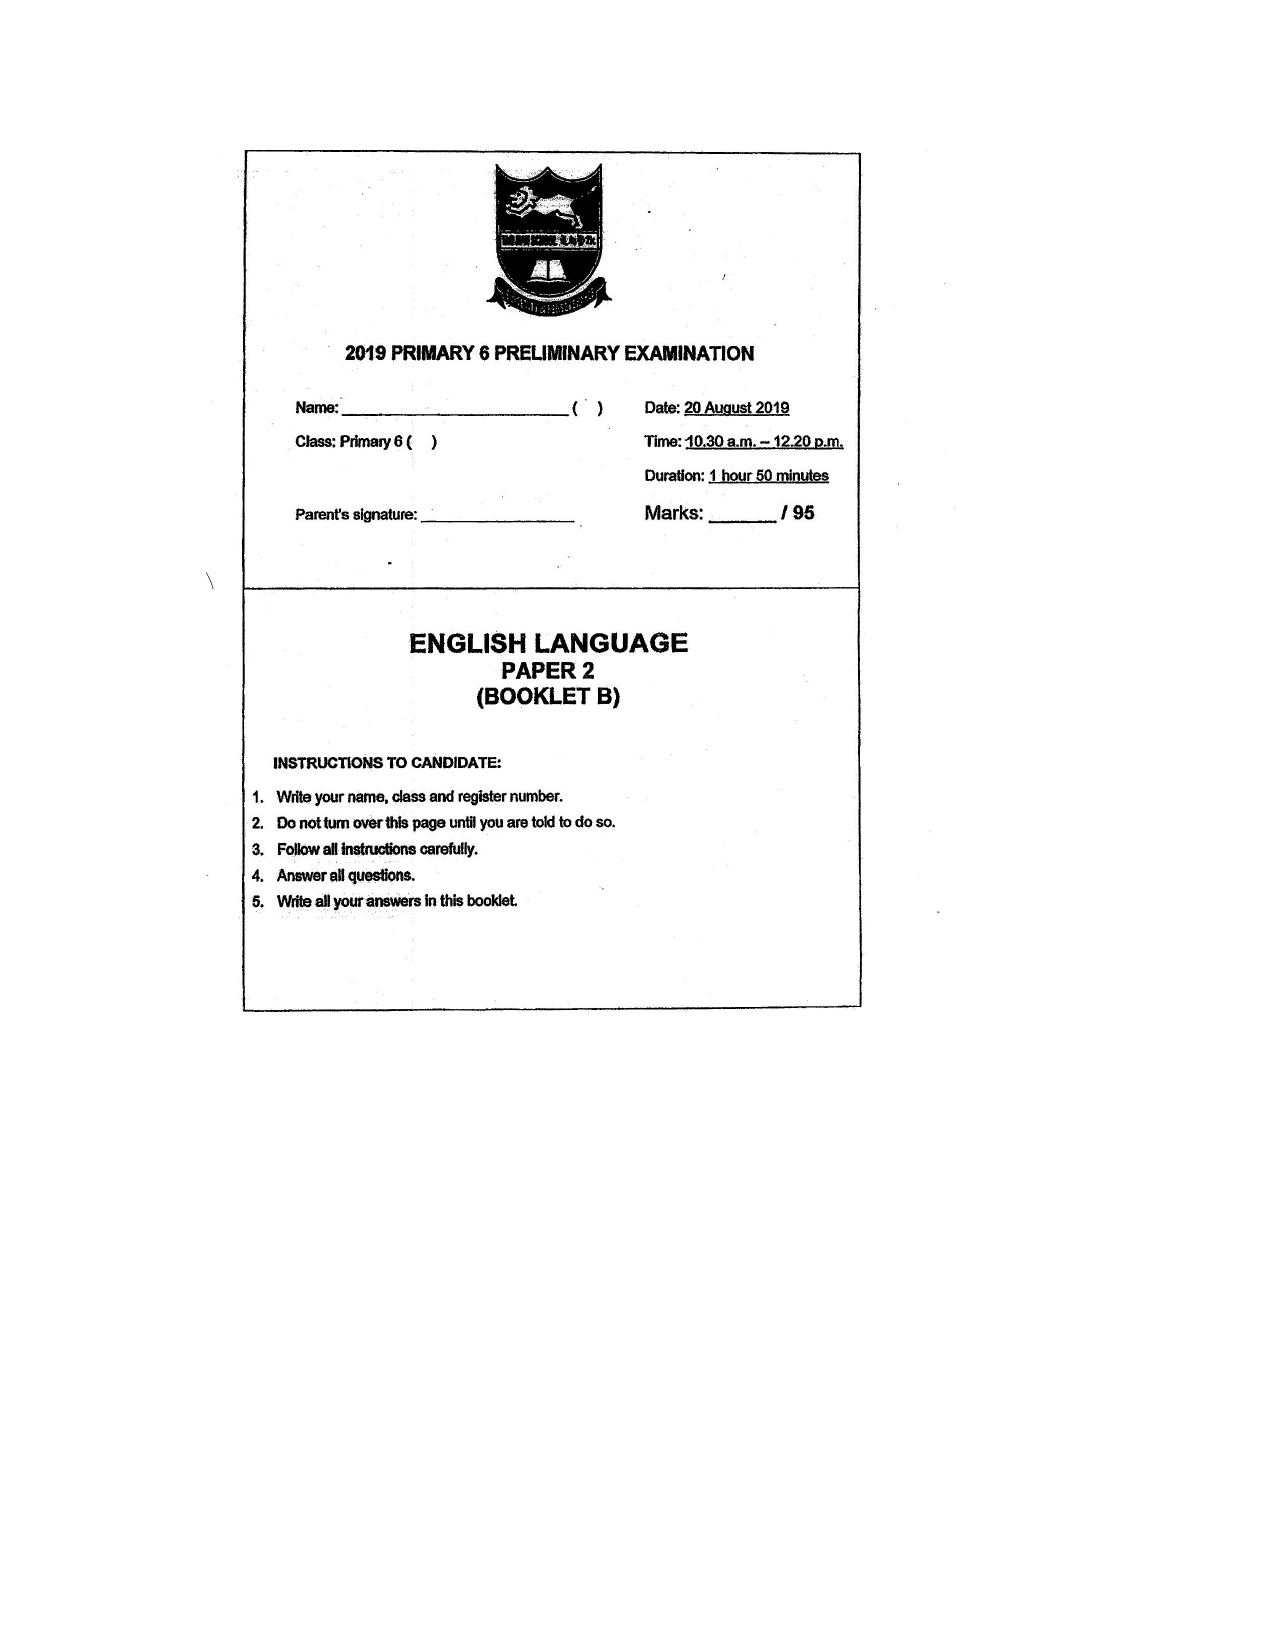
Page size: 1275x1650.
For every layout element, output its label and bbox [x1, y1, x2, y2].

picture [206, 150, 957, 1012]
